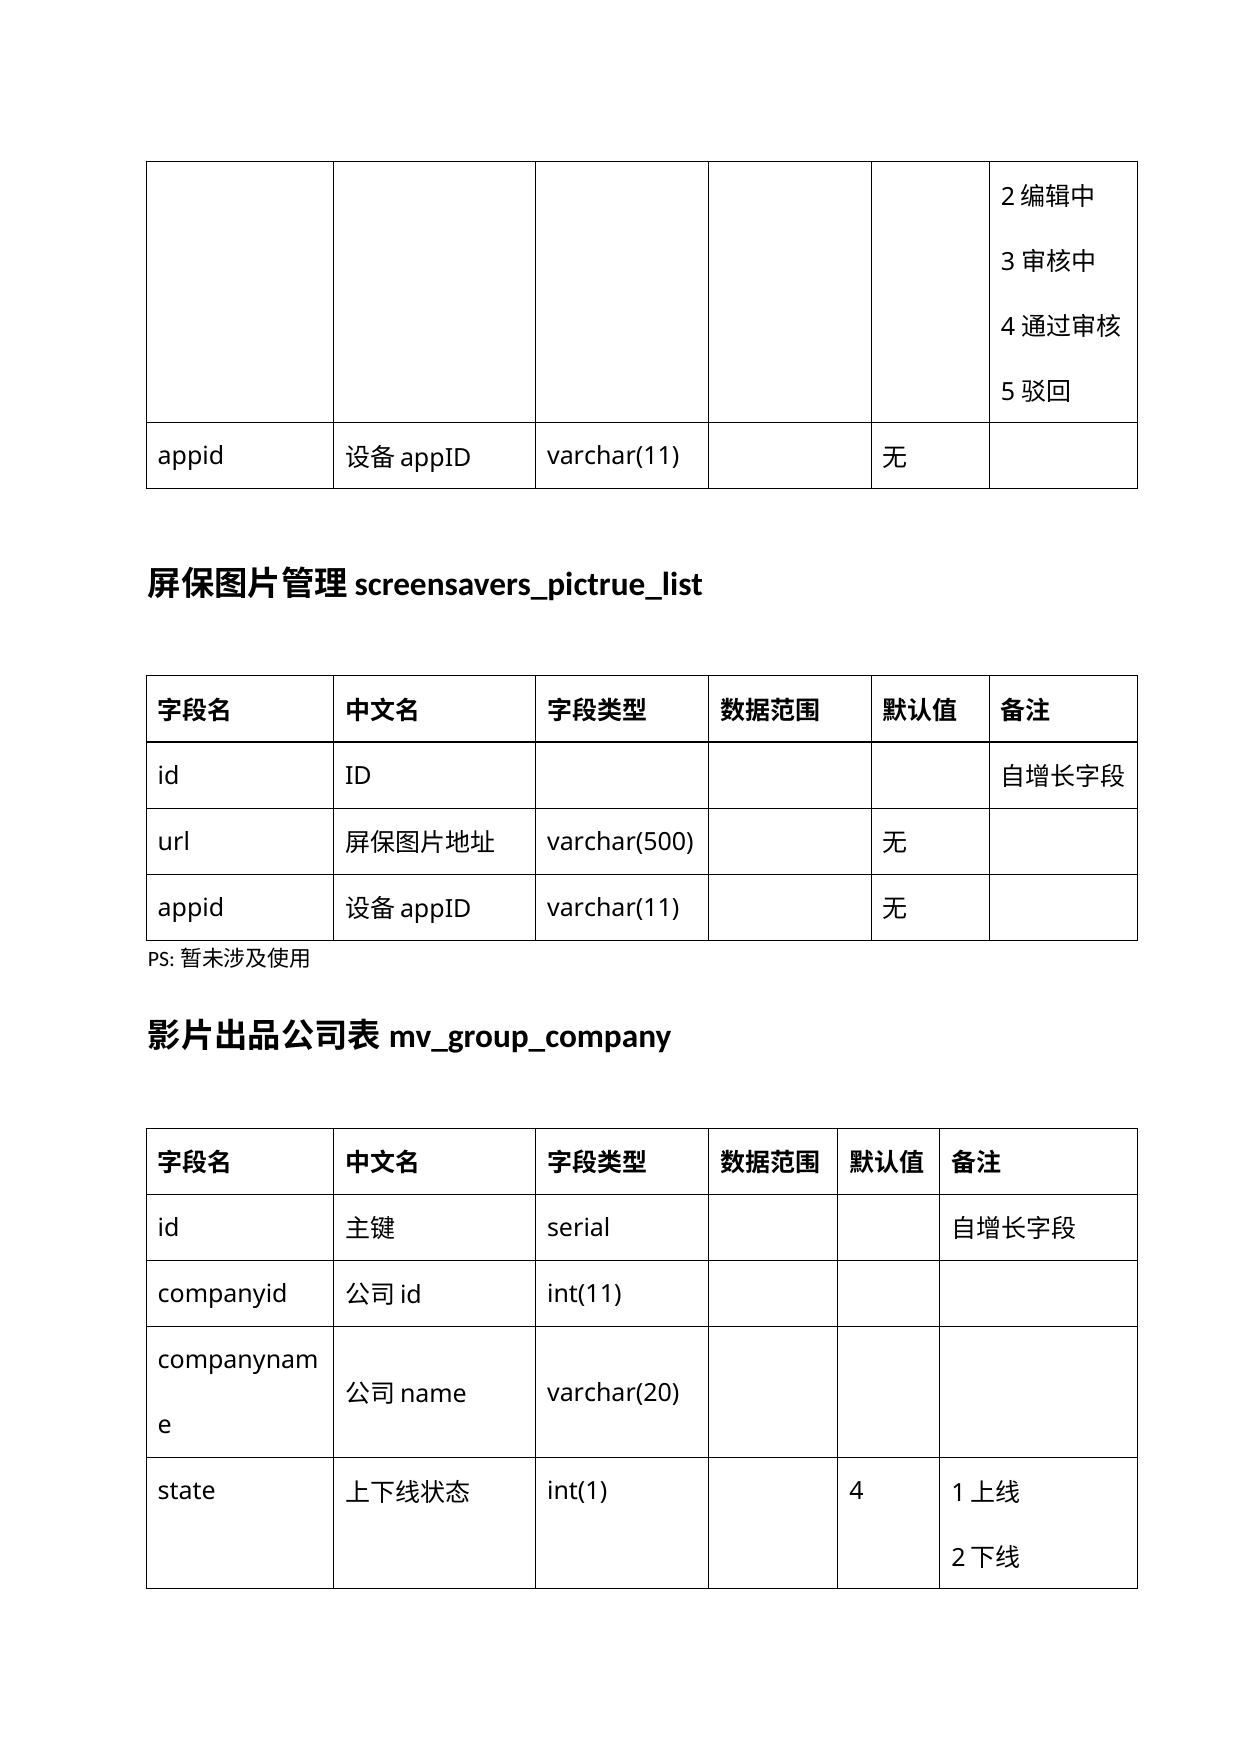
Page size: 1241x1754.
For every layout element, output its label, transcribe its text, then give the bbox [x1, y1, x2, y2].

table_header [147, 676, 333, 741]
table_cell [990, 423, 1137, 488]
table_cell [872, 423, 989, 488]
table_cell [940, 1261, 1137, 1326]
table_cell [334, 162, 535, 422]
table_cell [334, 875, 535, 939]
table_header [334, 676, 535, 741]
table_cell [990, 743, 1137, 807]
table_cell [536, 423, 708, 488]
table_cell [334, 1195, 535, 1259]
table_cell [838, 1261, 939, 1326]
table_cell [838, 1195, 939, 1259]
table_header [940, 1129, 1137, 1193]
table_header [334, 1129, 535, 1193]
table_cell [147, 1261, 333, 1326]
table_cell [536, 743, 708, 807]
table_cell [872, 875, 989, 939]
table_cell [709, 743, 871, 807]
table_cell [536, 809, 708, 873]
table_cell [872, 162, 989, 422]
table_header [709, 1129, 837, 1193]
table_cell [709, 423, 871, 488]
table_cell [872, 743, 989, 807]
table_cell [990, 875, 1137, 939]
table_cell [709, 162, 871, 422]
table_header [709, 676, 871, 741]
text PS: 暂未涉及使用 [148, 941, 1122, 973]
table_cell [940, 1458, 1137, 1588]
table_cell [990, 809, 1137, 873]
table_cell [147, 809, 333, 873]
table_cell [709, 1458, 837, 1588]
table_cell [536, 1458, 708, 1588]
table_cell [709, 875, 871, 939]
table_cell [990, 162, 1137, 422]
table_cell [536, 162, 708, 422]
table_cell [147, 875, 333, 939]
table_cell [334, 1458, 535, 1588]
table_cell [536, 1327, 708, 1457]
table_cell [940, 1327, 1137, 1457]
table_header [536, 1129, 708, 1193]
subtitle 屏保图片管理screensavers_pictrue_list [148, 548, 1122, 613]
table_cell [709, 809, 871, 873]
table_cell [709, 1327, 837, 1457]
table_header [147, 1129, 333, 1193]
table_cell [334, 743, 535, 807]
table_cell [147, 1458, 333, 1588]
subtitle 影片出品公司表 mv_group_company [148, 1000, 1122, 1065]
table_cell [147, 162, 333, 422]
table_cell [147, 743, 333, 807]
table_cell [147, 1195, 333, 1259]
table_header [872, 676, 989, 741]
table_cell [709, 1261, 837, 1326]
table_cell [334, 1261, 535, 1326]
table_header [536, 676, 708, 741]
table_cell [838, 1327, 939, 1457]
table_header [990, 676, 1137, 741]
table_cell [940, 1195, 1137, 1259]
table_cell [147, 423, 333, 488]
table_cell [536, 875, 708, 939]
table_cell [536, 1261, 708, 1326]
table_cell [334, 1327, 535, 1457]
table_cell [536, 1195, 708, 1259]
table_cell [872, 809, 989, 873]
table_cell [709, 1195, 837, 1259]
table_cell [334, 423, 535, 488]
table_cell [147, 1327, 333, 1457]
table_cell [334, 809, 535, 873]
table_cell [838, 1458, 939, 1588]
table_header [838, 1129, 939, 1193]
